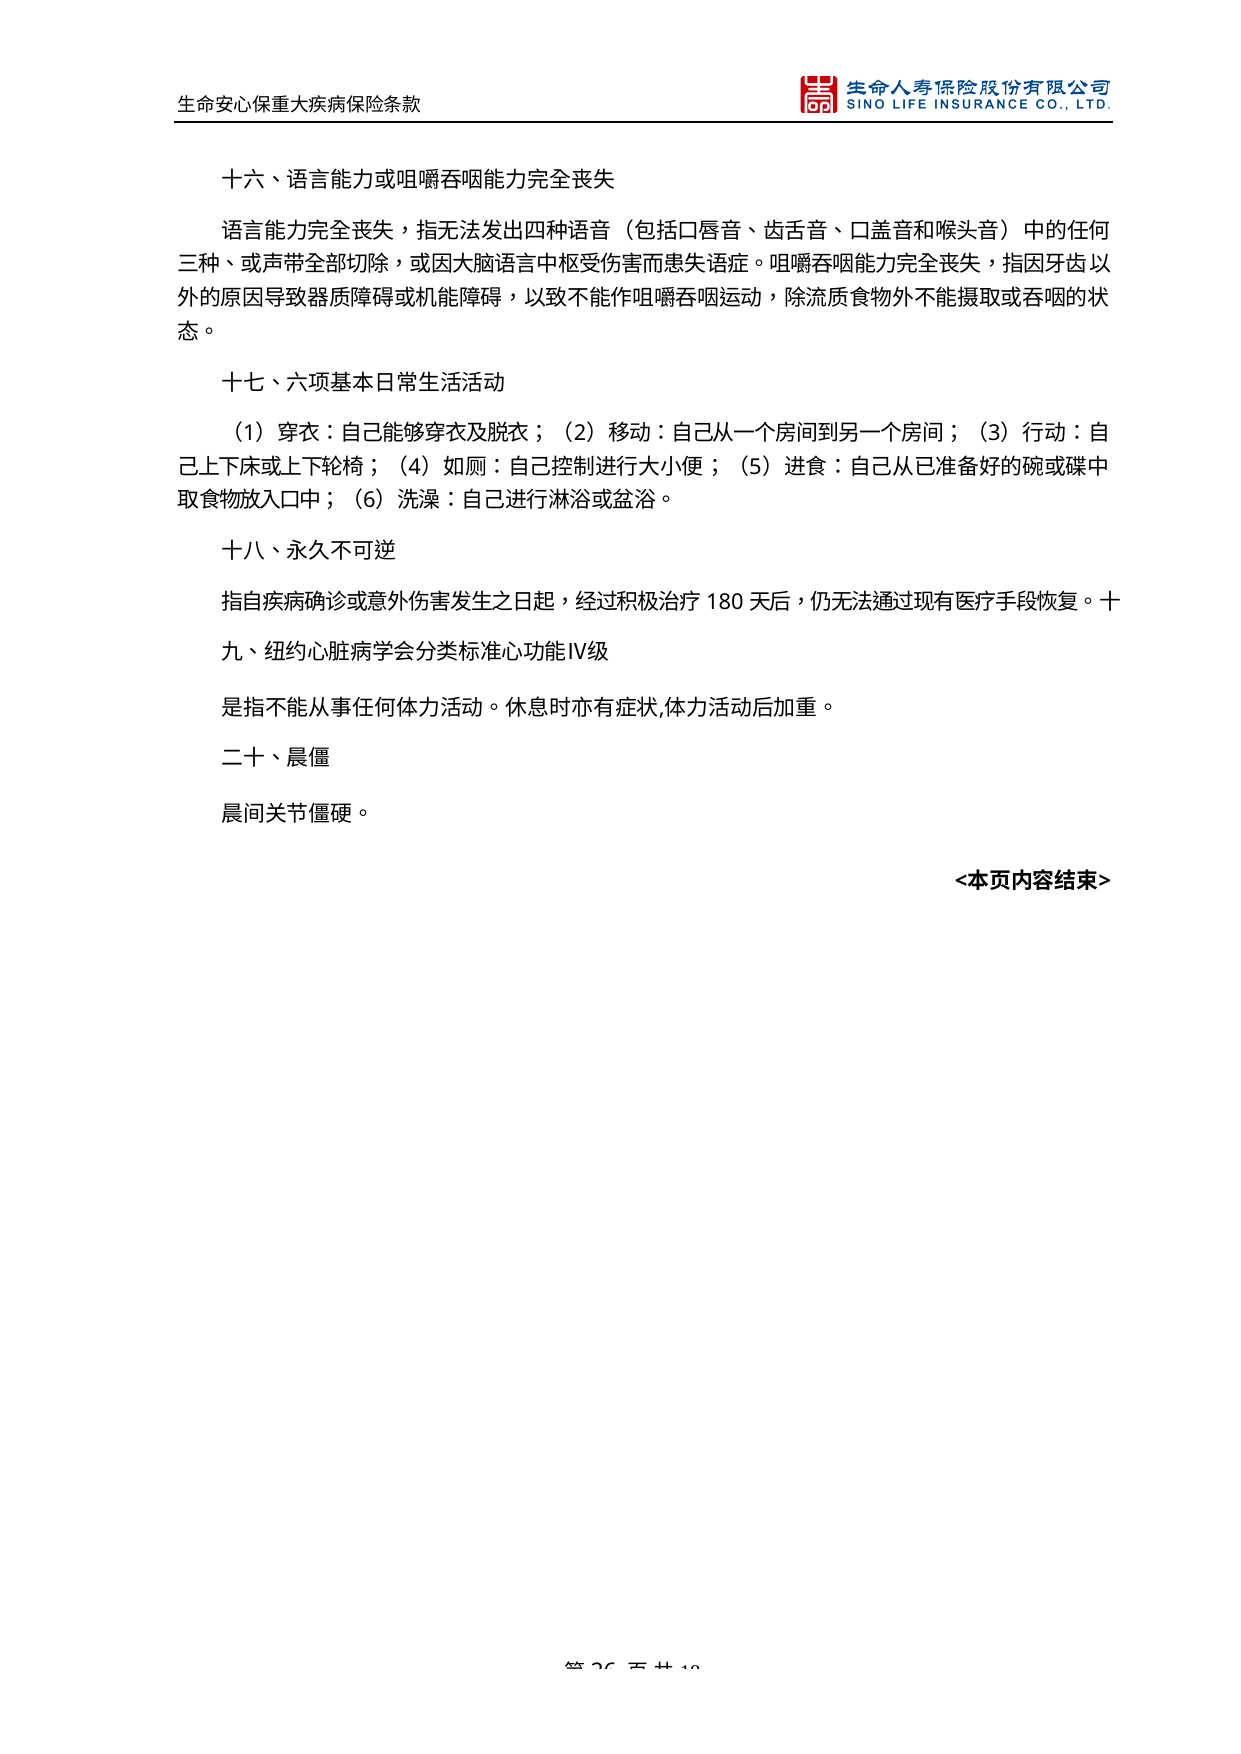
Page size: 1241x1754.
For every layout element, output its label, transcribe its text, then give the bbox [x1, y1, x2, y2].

subtitle <本页内容结束> [162, 865, 1111, 895]
text 晨间关节僵硬。 [221, 798, 1134, 828]
text 十六、语言能力或咀嚼吞咽能力完全丧失 [221, 164, 1134, 194]
text 指自疾病确诊或意外伤害发生之日起，经过积极治疗 180 天后，仍无法通过现有医疗手段恢复。十九、纽约心脏病学会分类标准心功能Ⅳ级 [221, 586, 1122, 666]
text （1）穿衣：自己能够穿衣及脱衣；（2）移动：自己从一个房间到另一个房间；（3）行动：自己上下床或上下轮椅；（4）如厕：自己控制进行大小便；（5）进食：自己从已准备好的碗或碟中取食物放入口中；（6）洗澡：自己进行淋浴或盆浴。 [177, 417, 1111, 514]
text 十七、六项基本日常生活活动 [221, 366, 1134, 396]
text 是指不能从事任何体力活动。休息时亦有症状,体力活动后加重。二十、晨僵 [221, 692, 845, 772]
text 语言能力完全丧失，指无法发出四种语音（包括口唇音、齿舌音、口盖音和喉头音）中的任何三种、或声带全部切除，或因大脑语言中枢受伤害而患失语症。咀嚼吞咽能力完全丧失，指因牙齿以外的原因导致器质障碍或机能障碍，以致不能作咀嚼吞咽运动，除流质食物外不能摄取或吞咽的状态。 [177, 215, 1111, 346]
picture [800, 76, 1110, 113]
text 十八、永久不可逆 [221, 535, 1134, 565]
